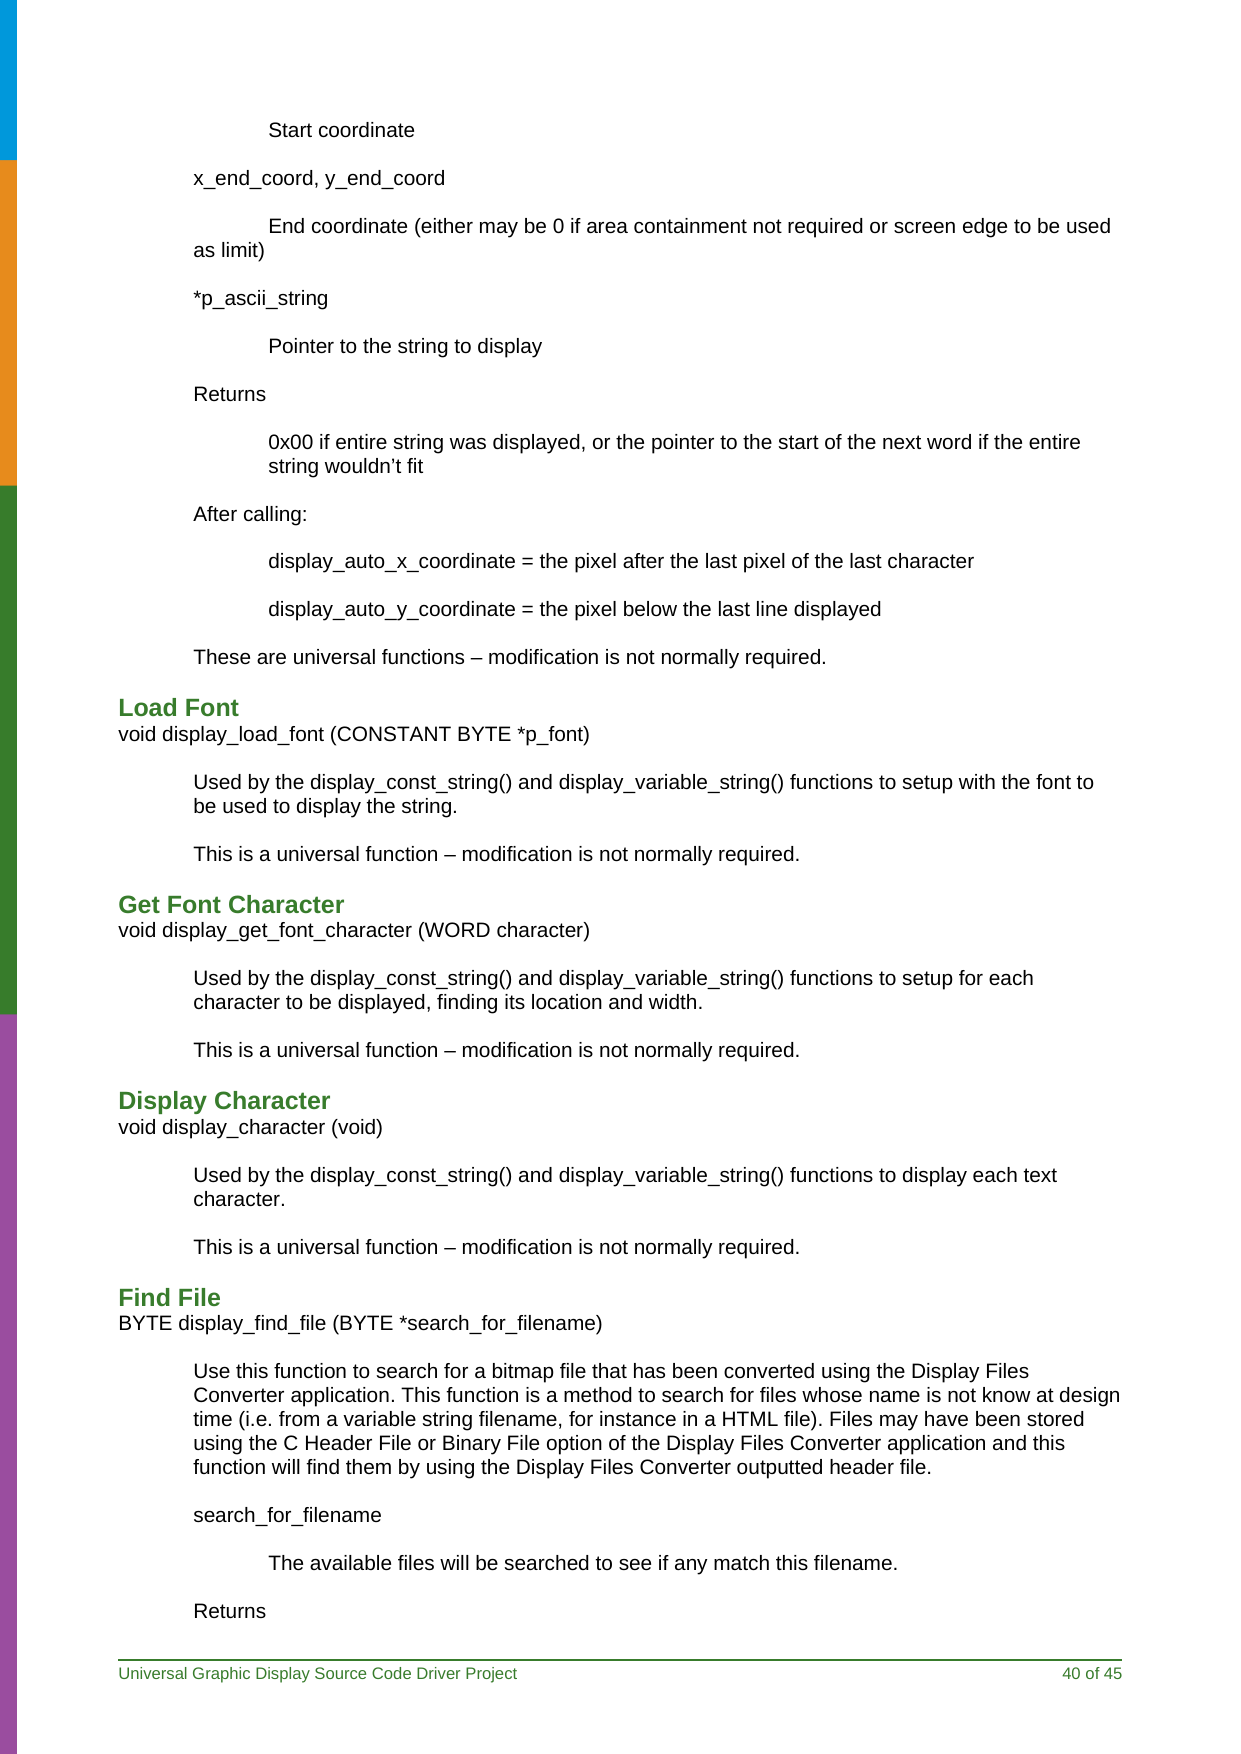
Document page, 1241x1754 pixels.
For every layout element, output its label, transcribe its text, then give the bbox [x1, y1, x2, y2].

text search_for_filename [193, 1503, 1122, 1527]
text This is a universal function – modification is not normally required. [193, 1234, 1122, 1258]
subtitle Display Character [118, 1086, 1122, 1115]
text 0x00 if entire string was displayed, or the pointer to the start of the next word if the entire string wouldn’t fit [268, 429, 1122, 477]
text x_end_coord, y_end_coord [193, 166, 1122, 190]
text void display_get_font_character (WORD character) [118, 918, 1122, 942]
text Used by the display_const_string() and display_variable_string() functions to setup for each character to be displayed, finding its location and width. [193, 966, 1122, 1014]
text Pointer to the string to display [193, 334, 1122, 358]
subtitle Load Font [118, 693, 1122, 722]
text This is a universal function – modification is not normally required. [193, 1038, 1122, 1062]
text display_auto_y_coordinate = the pixel below the last line displayed [268, 597, 1122, 621]
text This is a universal function – modification is not normally required. [193, 842, 1122, 866]
text void display_character (void) [118, 1115, 1122, 1139]
text display_auto_x_coordinate = the pixel after the last pixel of the last character [268, 549, 1122, 573]
text End coordinate (either may be 0 if area containment not required or screen edge to be used as limit) [193, 214, 1122, 262]
text BYTE display_find_file (BYTE *search_for_filename) [118, 1311, 1122, 1335]
text *p_ascii_string [193, 286, 1122, 310]
text Use this function to search for a bitmap file that has been converted using the Display Files Converter application. This function is a method to search for files whose name is not know at design time (i.e. from a variable string filename, for instance in a HTML file). Files may have been stored using the C Header File or Binary File option of the Display Files Converter application and this function will find them by using the Display Files Converter outputted header file. [193, 1359, 1122, 1479]
text Used by the display_const_string() and display_variable_string() functions to setup with the font to be used to display the string. [193, 770, 1122, 818]
text After calling: [193, 501, 1122, 525]
subtitle Get Font Character [118, 889, 1122, 918]
text Used by the display_const_string() and display_variable_string() functions to display each text character. [193, 1163, 1122, 1211]
text Returns [193, 1599, 1122, 1623]
text The available files will be searched to see if any match this filename. [193, 1551, 1122, 1575]
text Start coordinate [193, 118, 1122, 142]
text void display_load_font (CONSTANT BYTE *p_font) [118, 722, 1122, 746]
text Returns [193, 382, 1122, 406]
subtitle Find File [118, 1282, 1122, 1311]
picture [0, 161, 17, 1754]
text These are universal functions – modification is not normally required. [193, 645, 1122, 669]
